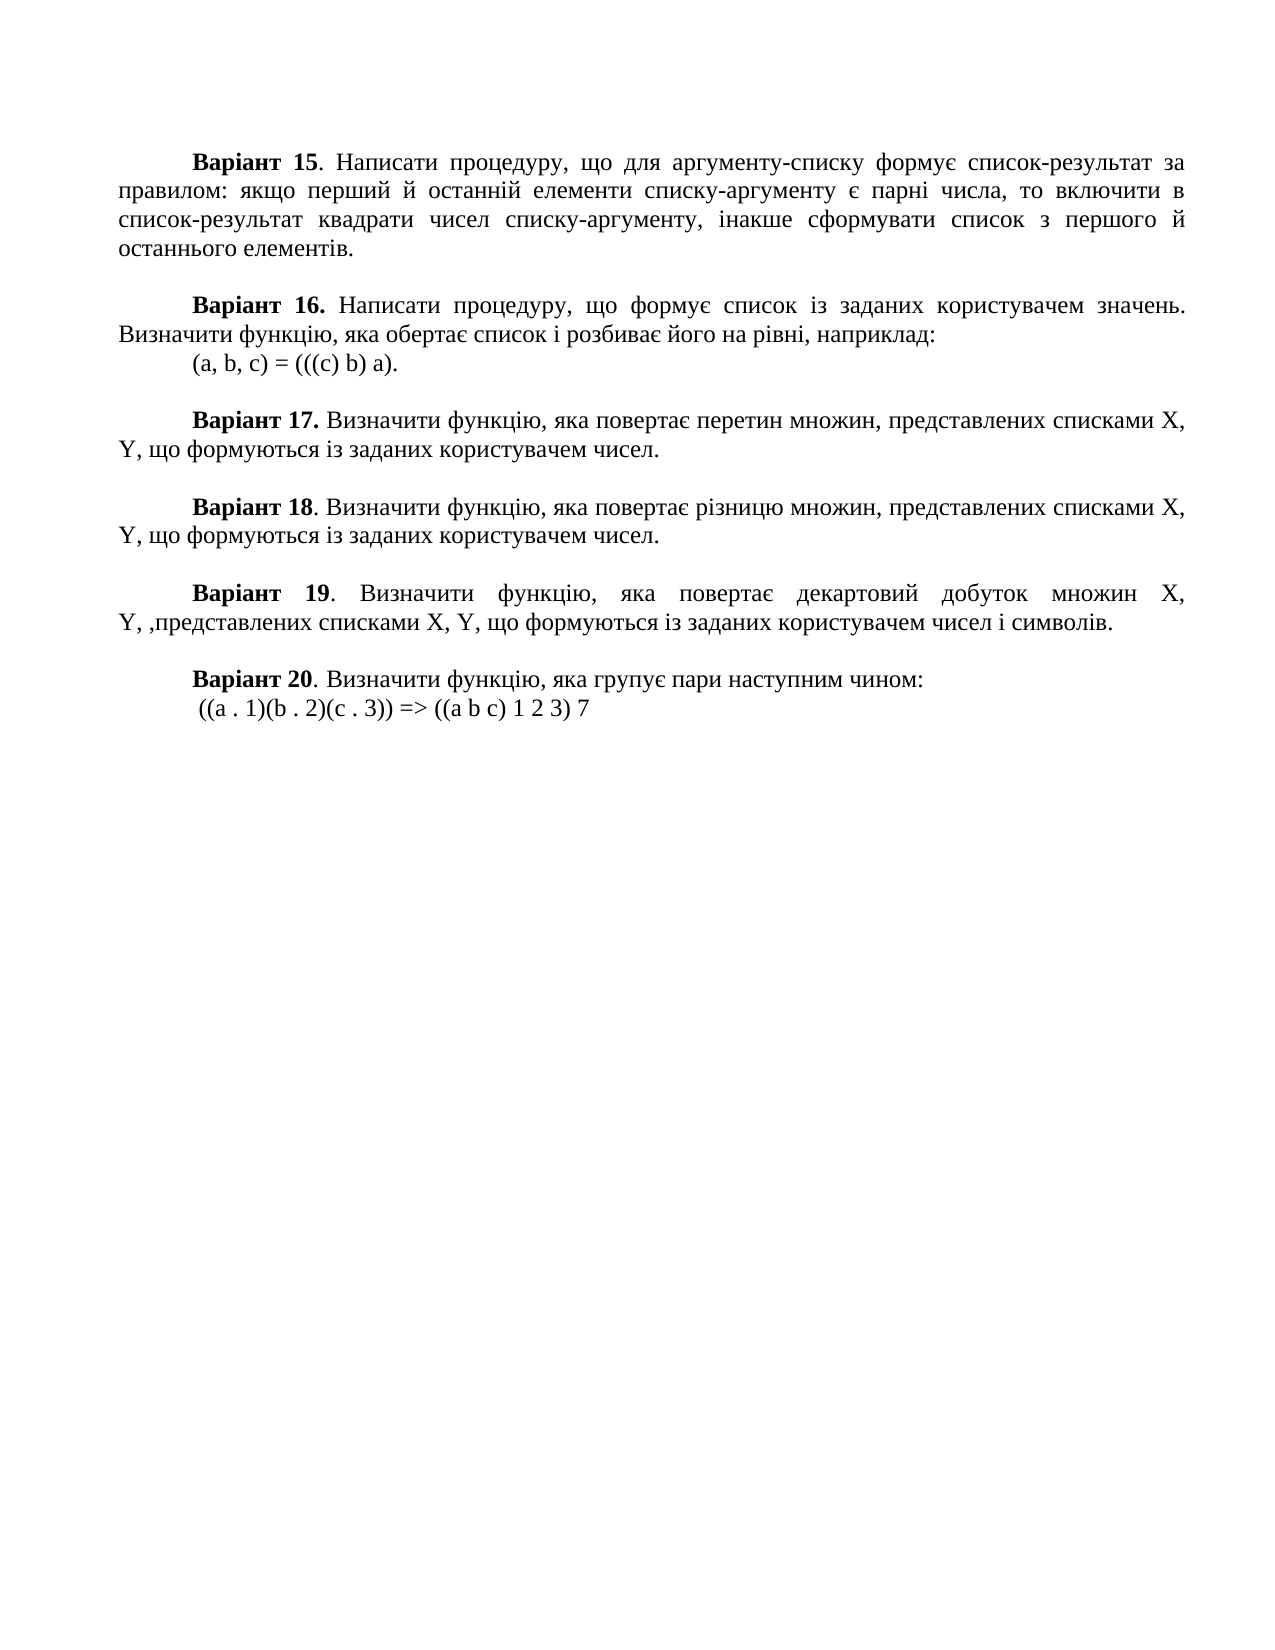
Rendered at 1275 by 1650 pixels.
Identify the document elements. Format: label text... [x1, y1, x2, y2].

text Варіант 16. Написати процедуру, що формує список із заданих користувачем значень. Визначити функцію, яка обертає список і розбиває його на рівні, наприклад: [118, 291, 1186, 348]
text Варіант 15. Написати процедуру, що для аргументу-списку формує список-результат за правилом: якщо перший й останній елементи списку-аргументу є парні числа, то включити в список-результат квадрати чисел списку-аргументу, інакше сформувати список з першого й останнього елементів. [118, 147, 1186, 262]
text Варіант 18. Визначити функцію, яка повертає різницю множин, представлених списками X, Y, що формуються із заданих користувачем чисел. [118, 492, 1186, 549]
text Варіант 20. Визначити функцію, яка групує пари наступним чином: [118, 664, 1186, 693]
text ((a . 1)(b . 2)(c . 3)) => ((a b c) 1 2 3) 7 [118, 693, 1186, 722]
text (a, b, c) = (((c) b) a). [118, 348, 1186, 377]
text Варіант 19. Визначити функцію, яка повертає декартовий добуток множин X, Y, ,представлених списками X, Y, що формуються із заданих користувачем чисел і символів. [118, 578, 1186, 636]
text Варіант 17. Визначити функцію, яка повертає перетин множин, представлених списками X, Y, що формуються із заданих користувачем чисел. [118, 406, 1186, 463]
